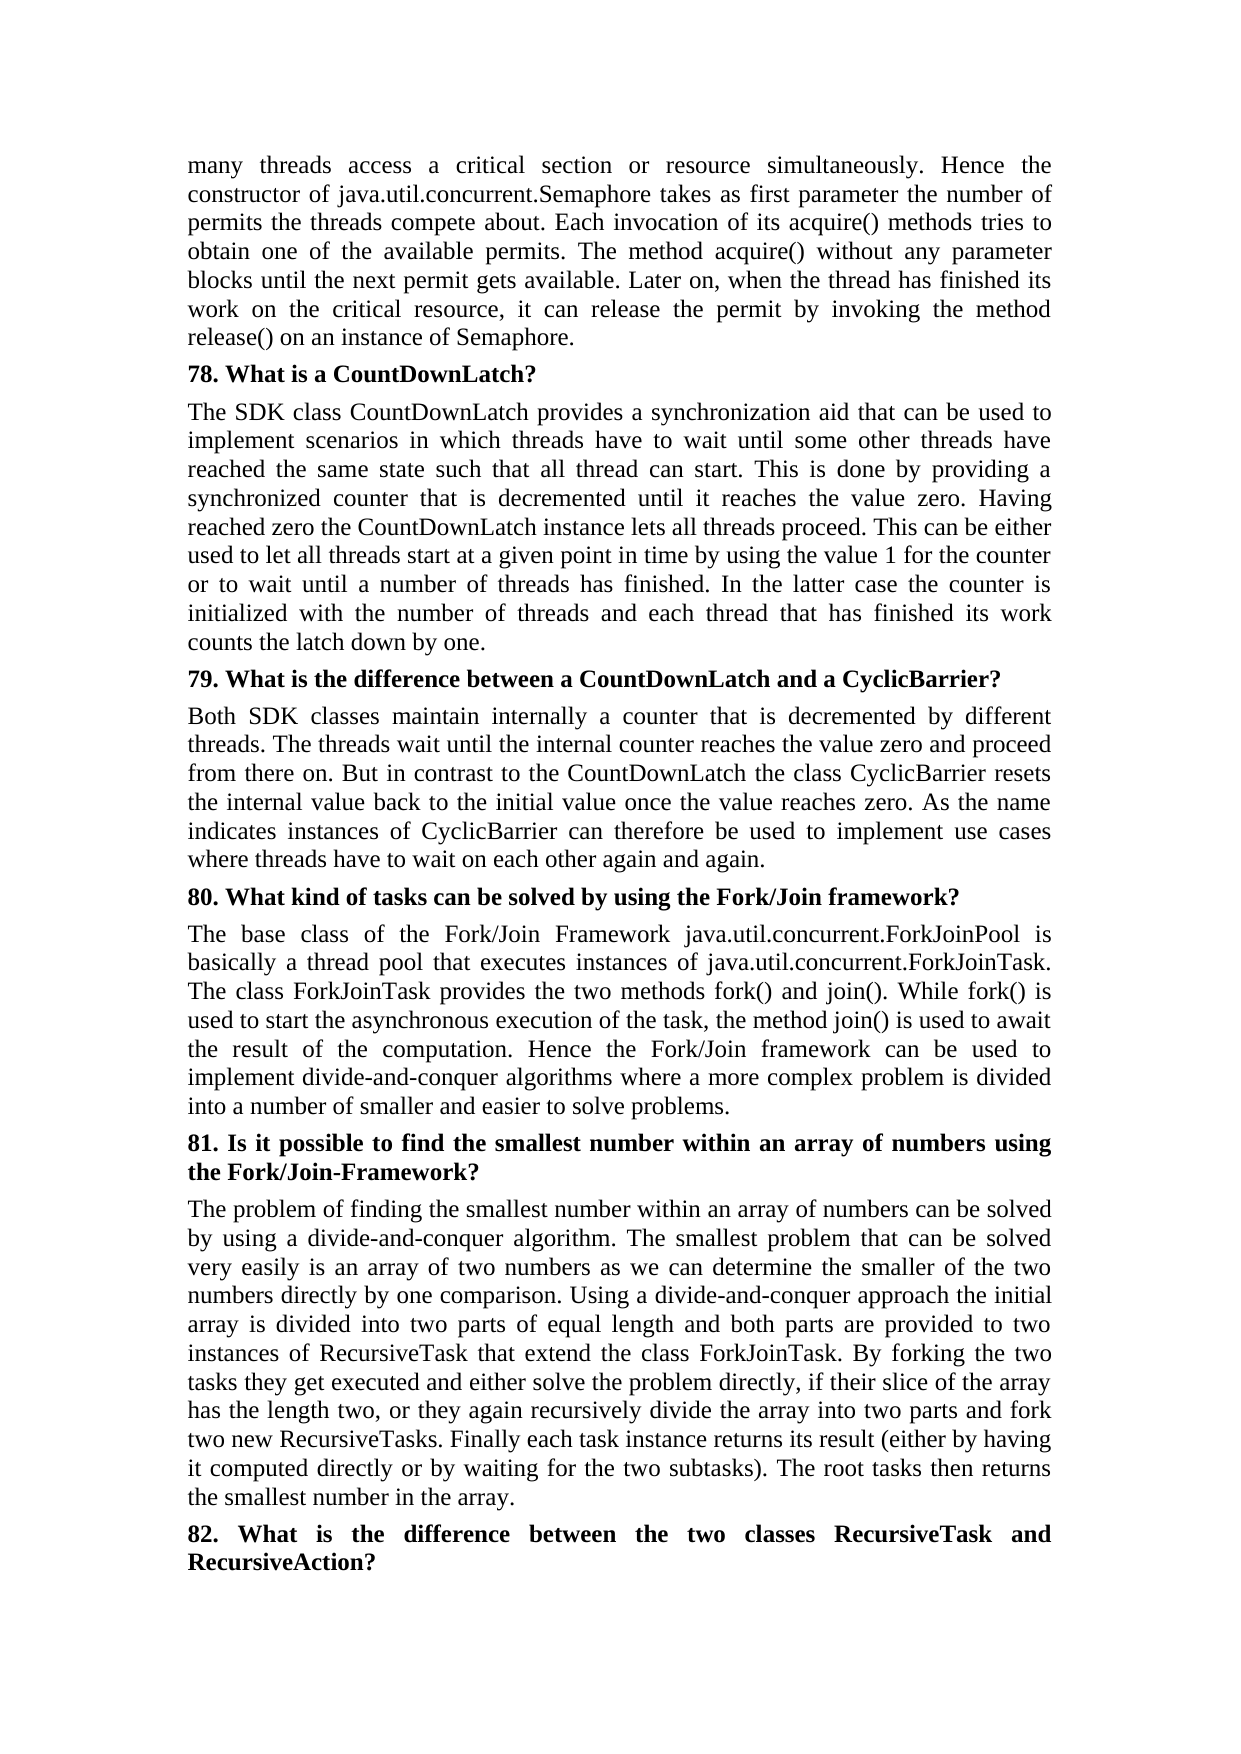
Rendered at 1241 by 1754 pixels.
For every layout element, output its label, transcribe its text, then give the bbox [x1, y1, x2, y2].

text 80. What kind of tasks can be solved by using the Fork/Join framework? [187, 882, 1053, 910]
text 79. What is the difference between a CountDownLatch and a CyclicBarrier? [187, 664, 1053, 692]
text 78. What is a CountDownLatch? [187, 359, 1053, 388]
text 82. What is the difference between the two classes RecursiveTask and RecursiveAction? [187, 1519, 1053, 1576]
text The SDK class CountDownLatch provides a synchronization aid that can be used to implement scenarios in which threads have to wait until some other threads have reached the same state such that all thread can start. This is done by providing a synchronized counter that is decremented until it reaches the value zero. Having reached zero the CountDownLatch instance lets all threads proceed. This can be either used to let all threads start at a given point in time by using the value 1 for the counter or to wait until a number of threads has finished. In the latter case the counter is initialized with the number of threads and each thread that has finished its work counts the latch down by one. [187, 397, 1053, 655]
text The base class of the Fork/Join Framework java.util.concurrent.ForkJoinPool is basically a thread pool that executes instances of java.util.concurrent.ForkJoinTask. The class ForkJoinTask provides the two methods fork() and join(). While fork() is used to start the asynchronous execution of the task, the method join() is used to await the result of the computation. Hence the Fork/Join framework can be used to implement divide-and-conquer algorithms where a more complex problem is divided into a number of smaller and easier to solve problems. [187, 919, 1053, 1120]
text 81. Is it possible to find the smallest number within an array of numbers using the Fork/Join-Framework? [187, 1128, 1053, 1186]
text Both SDK classes maintain internally a counter that is decremented by different threads. The threads wait until the internal counter reaches the value zero and proceed from there on. But in contrast to the CountDownLatch the class CyclicBarrier resets the internal value back to the initial value once the value reaches zero. As the name indicates instances of CyclicBarrier can therefore be used to implement use cases where threads have to wait on each other again and again. [187, 701, 1053, 873]
text The problem of finding the smallest number within an array of numbers can be solved by using a divide-and-conquer algorithm. The smallest problem that can be solved very easily is an array of two numbers as we can determine the smaller of the two numbers directly by one comparison. Using a divide-and-conquer approach the initial array is divided into two parts of equal length and both parts are provided to two instances of RecursiveTask that extend the class ForkJoinTask. By forking the two tasks they get executed and either solve the problem directly, if their slice of the array has the length two, or they again recursively divide the array into two parts and fork two new RecursiveTasks. Finally each task instance returns its result (either by having it computed directly or by waiting for the two subtasks). The root tasks then returns the smallest number in the array. [187, 1194, 1053, 1510]
